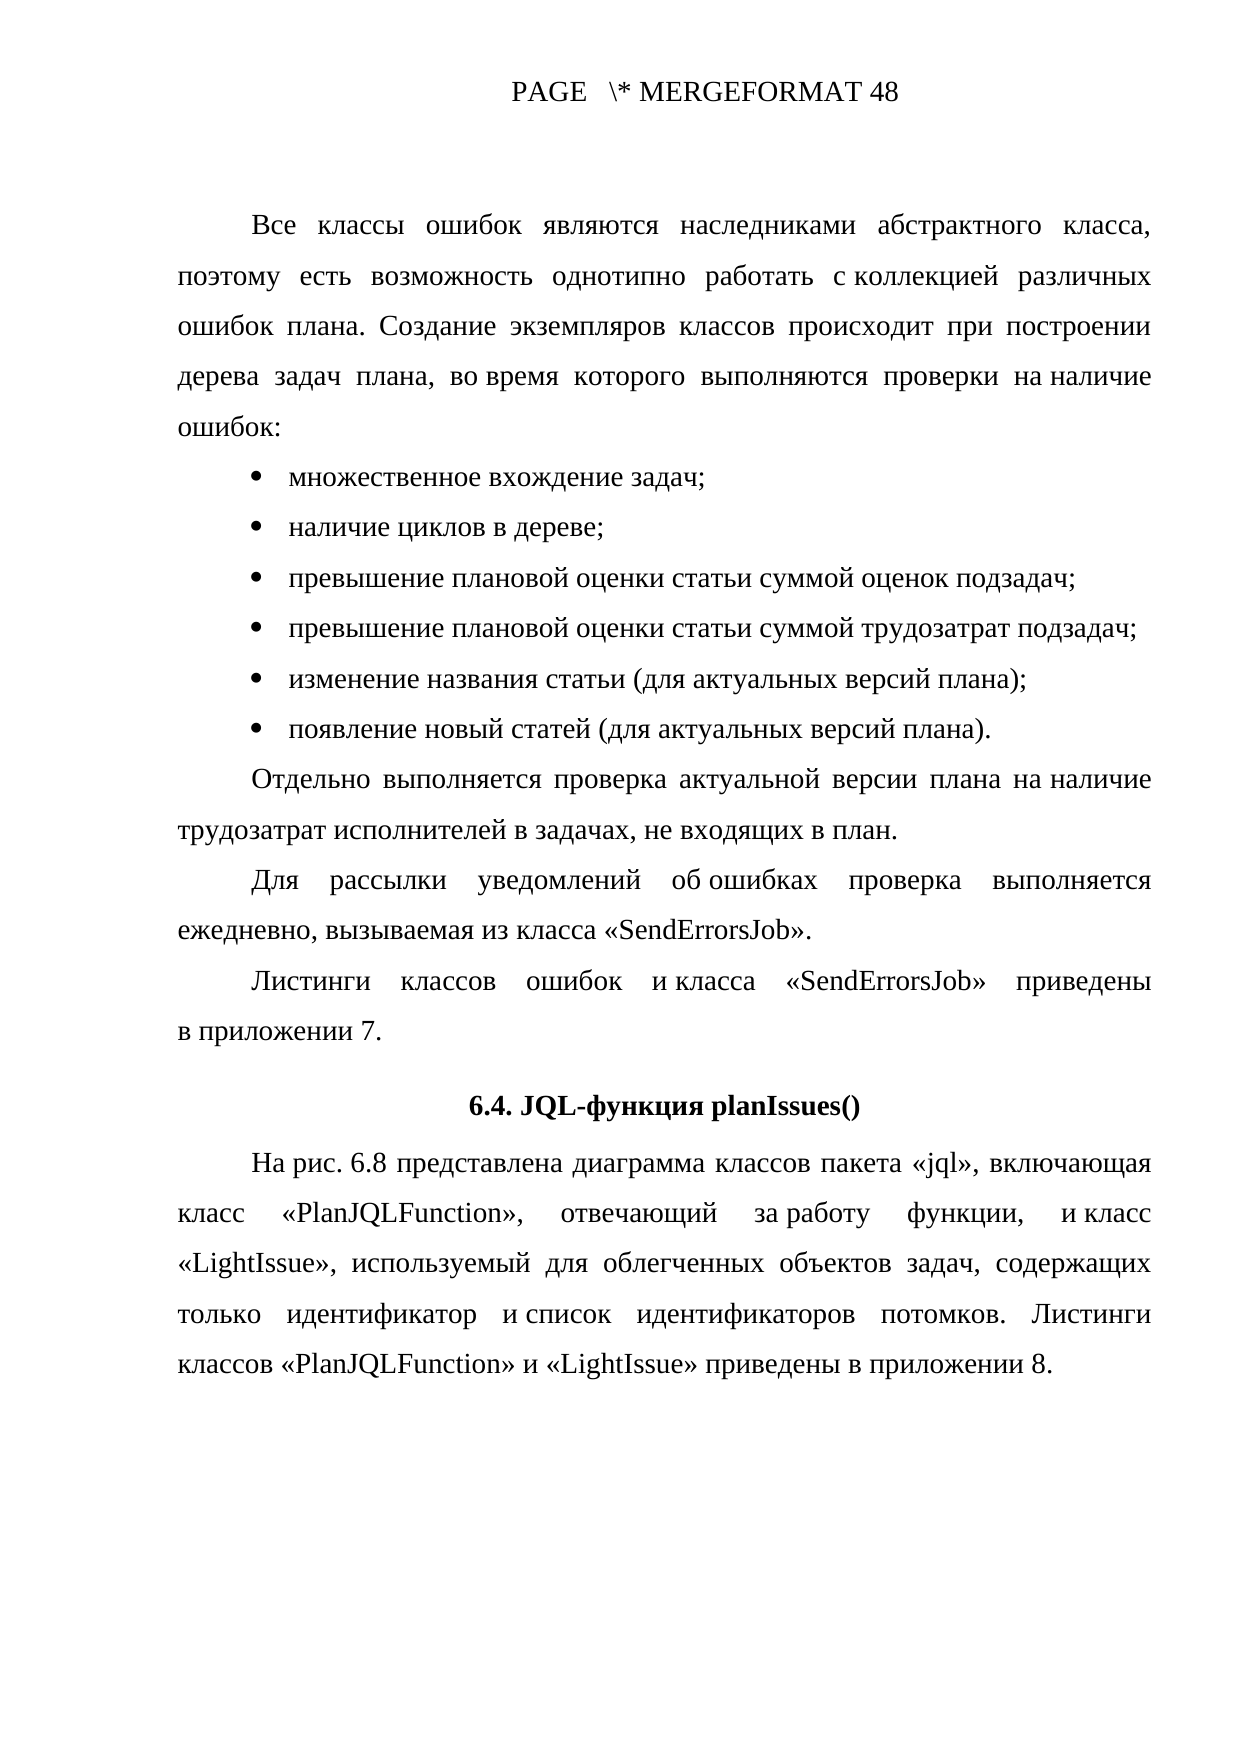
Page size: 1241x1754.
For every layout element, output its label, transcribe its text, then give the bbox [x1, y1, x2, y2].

list превышение плановой оценки статьи суммой трудозатрат подзадач; [251, 610, 1152, 644]
text Все классы ошибок являются наследниками абстрактного класса, поэтому есть возможность однотипно работать с коллекцией различных ошибок плана. Создание экземпляров классов происходит при построении дерева задач плана, во время которого выполняются проверки на наличие ошибок: [177, 207, 1152, 442]
list изменение названия статьи (для актуальных версий плана); [251, 661, 1152, 694]
list множественное вхождение задач; [251, 459, 1152, 493]
text Для рассылки уведомлений об ошибках проверка выполняется ежедневно, вызываемая из класса «SendErrorsJob». [177, 862, 1152, 946]
text Листинги классов ошибок и класса «SendErrorsJob» приведены в приложении 7. [177, 963, 1152, 1047]
list появление новый статей (для актуальных версий плана). [251, 711, 1152, 745]
list наличие циклов в дереве; [251, 509, 1152, 543]
text На рис. 6.8 представлена диаграмма классов пакета «jql», включающая класс «PlanJQLFunction», отвечающий за работу функции, и класс «LightIssue», используемый для облегченных объектов задач, содержащих только идентификатор и список идентификаторов потомков. Листинги классов «PlanJQLFunction» и «LightIssue» приведены в приложении 8. [177, 1145, 1152, 1380]
subtitle 6.4. JQL-функция planIssues() [177, 1088, 1152, 1122]
text Отдельно выполняется проверка актуальной версии плана на наличие трудозатрат исполнителей в задачах, не входящих в план. [177, 762, 1152, 845]
list превышение плановой оценки статьи суммой оценок подзадач; [251, 560, 1152, 593]
